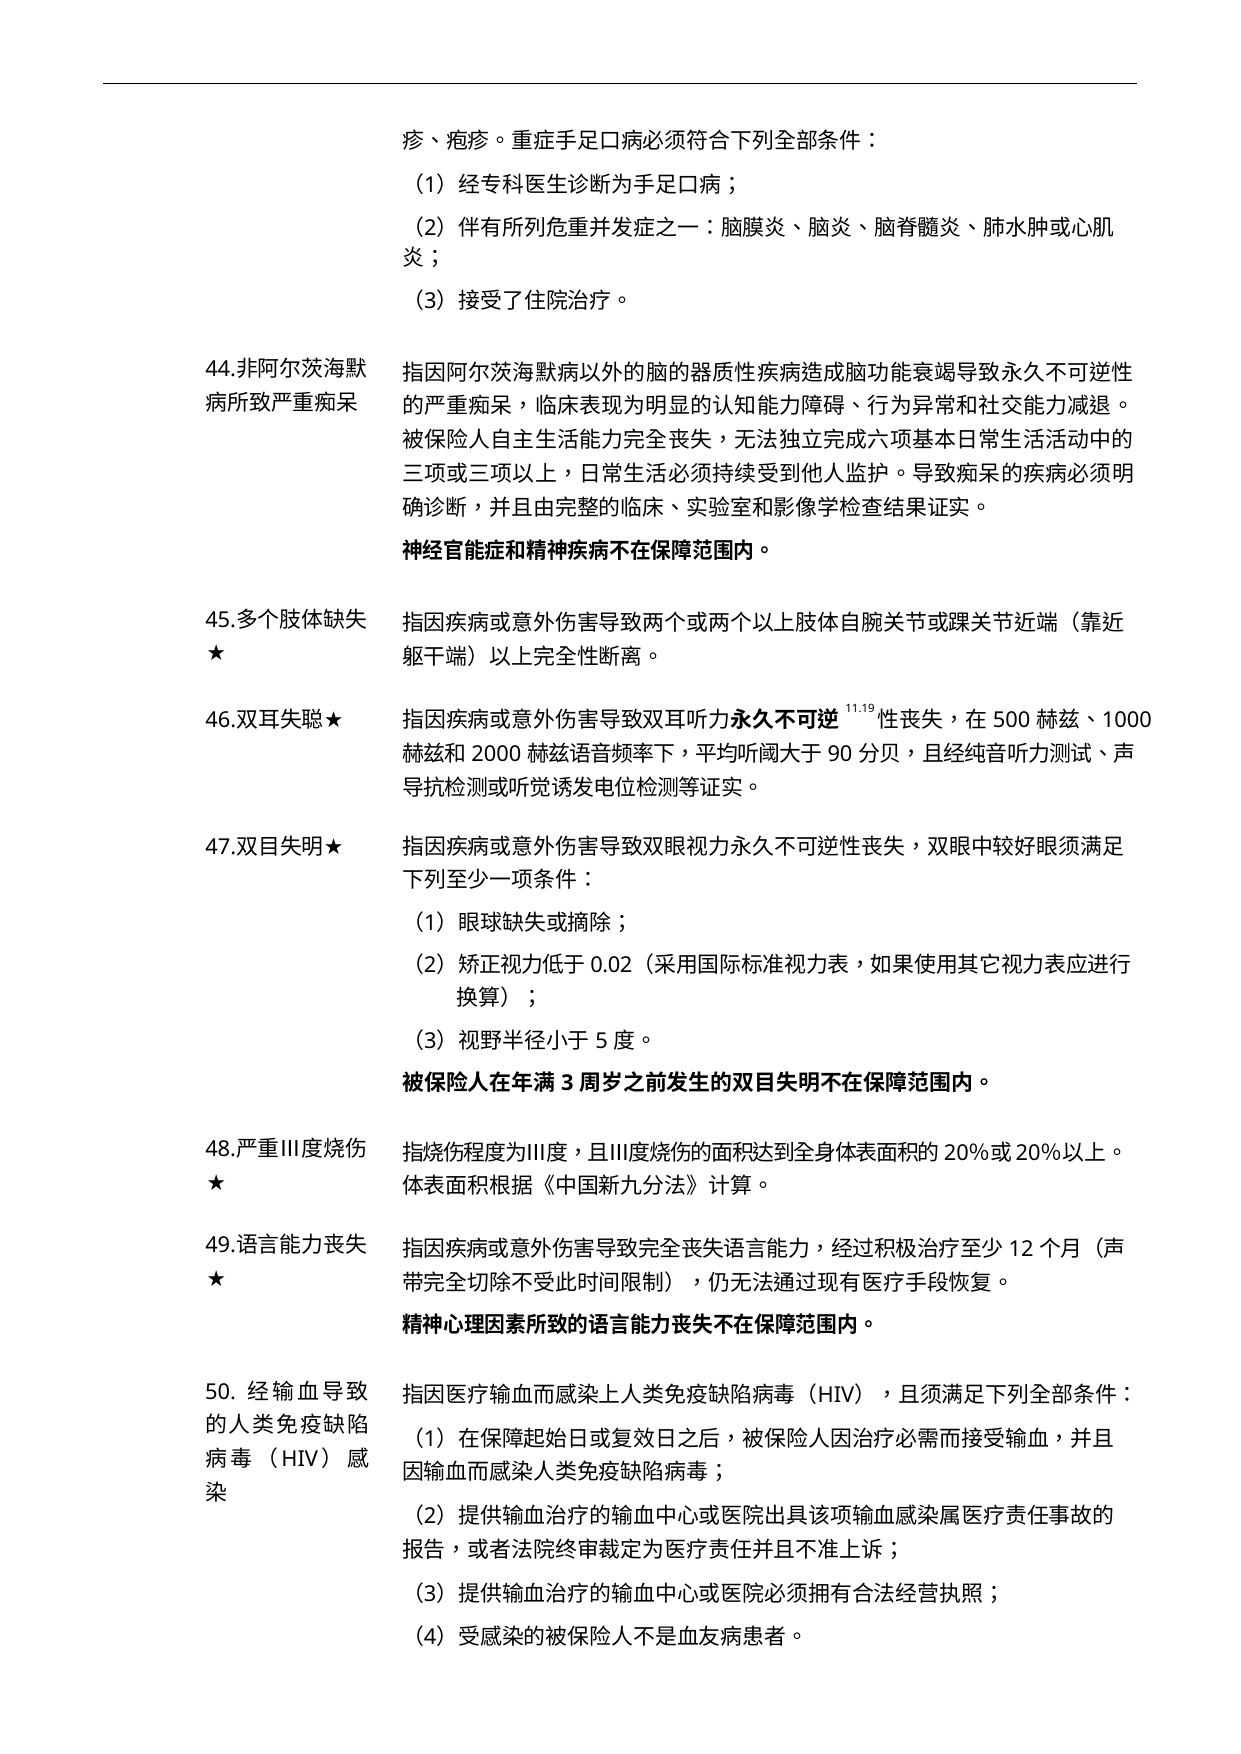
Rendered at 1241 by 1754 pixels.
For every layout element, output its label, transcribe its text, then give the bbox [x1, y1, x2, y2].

text （2）矫正视力低于 0.02（采用国际标准视力表，如果使用其它视力表应进行换算）； [402, 949, 1135, 1012]
text 指因阿尔茨海默病以外的脑的器质性疾病造成脑功能衰竭导致永久不可逆性的严重痴呆，临床表现为明显的认知能力障碍、行为异常和社交能力减退。被保险人自主生活能力完全丧失，无法独立完成六项基本日常生活活动中的三项或三项以上，日常生活必须持续受到他人监护。导致痴呆的疾病必须明确诊断，并且由完整的临床、实验室和影像学检查结果证实。 [402, 357, 1135, 521]
text （4）受感染的被保险人不是血友病患者。 [402, 1621, 1157, 1651]
subtitle 神经官能症和精神疾病不在保障范围内。 [402, 536, 1157, 565]
text 赫兹和 2000 赫兹语音频率下，平均听阈大于 90 分贝，且经纯音听力测试、声导抗检测或听觉诱发电位检测等证实。 [402, 738, 1135, 801]
text 指因疾病或意外伤害导致完全丧失语言能力，经过积极治疗至少 12 个月（声带完全切除不受此时间限制），仍无法通过现有医疗手段恢复。 [402, 1233, 1135, 1296]
text （1）经专科医生诊断为手足口病； [402, 168, 1157, 198]
text 47.双目失明★ 指因疾病或意外伤害导致双眼视力永久不可逆性丧失，双眼中较好眼须满足 下列至少一项条件： [205, 831, 1135, 894]
text （2）伴有所列危重并发症之一：脑膜炎、脑炎、脑脊髓炎、肺水肿或心肌炎； [402, 212, 1157, 271]
text （3）接受了住院治疗。 [402, 285, 1157, 315]
text 指因医疗输血而感染上人类免疫缺陷病毒（HIV），且须满足下列全部条件： [402, 1379, 1157, 1409]
subtitle ★ [92, 1263, 341, 1293]
text 49.语言能力丧失 [205, 1229, 369, 1259]
text 46.双耳失聪★ 指因疾病或意外伤害导致双耳听力永久不可逆 11.19 性丧失，在 500 赫兹、1000 [205, 700, 1157, 734]
text 45.多个肢体缺失 [205, 604, 369, 633]
text （1）眼球缺失或摘除； [402, 907, 1157, 937]
text 疹、疱疹。重症手足口病必须符合下列全部条件： [402, 125, 1157, 155]
subtitle ★ [92, 1167, 341, 1196]
text 指因疾病或意外伤害导致两个或两个以上肢体自腕关节或踝关节近端（靠近躯干端）以上完全性断离。 [402, 607, 1135, 671]
subtitle 被保险人在年满 3 周岁之前发生的双目失明不在保障范围内。 [402, 1066, 1157, 1096]
text 50. 经输血导致的人类免疫缺陷病毒（HIV）感染 [205, 1376, 369, 1506]
text （3）提供输血治疗的输血中心或医院必须拥有合法经营执照； [402, 1578, 1157, 1608]
text 44.非阿尔茨海默病所致严重痴呆 [205, 353, 369, 417]
text （2）提供输血治疗的输血中心或医院出具该项输血感染属医疗责任事故的报告，或者法院终审裁定为医疗责任并且不准上诉； [402, 1500, 1135, 1564]
text （1）在保障起始日或复效日之后，被保险人因治疗必需而接受输血，并且因输血而感染人类免疫缺陷病毒； [402, 1423, 1135, 1486]
text 48.严重Ⅲ度烧伤 [205, 1133, 369, 1163]
subtitle ★ [92, 637, 341, 667]
subtitle 精神心理因素所致的语言能力丧失不在保障范围内。 [402, 1309, 1157, 1339]
text （3）视野半径小于 5 度。 [402, 1025, 1157, 1054]
text 指烧伤程度为Ⅲ度，且Ⅲ度烧伤的面积达到全身体表面积的 20％或 20％以上。体表面积根据《中国新九分法》计算。 [402, 1137, 1146, 1200]
